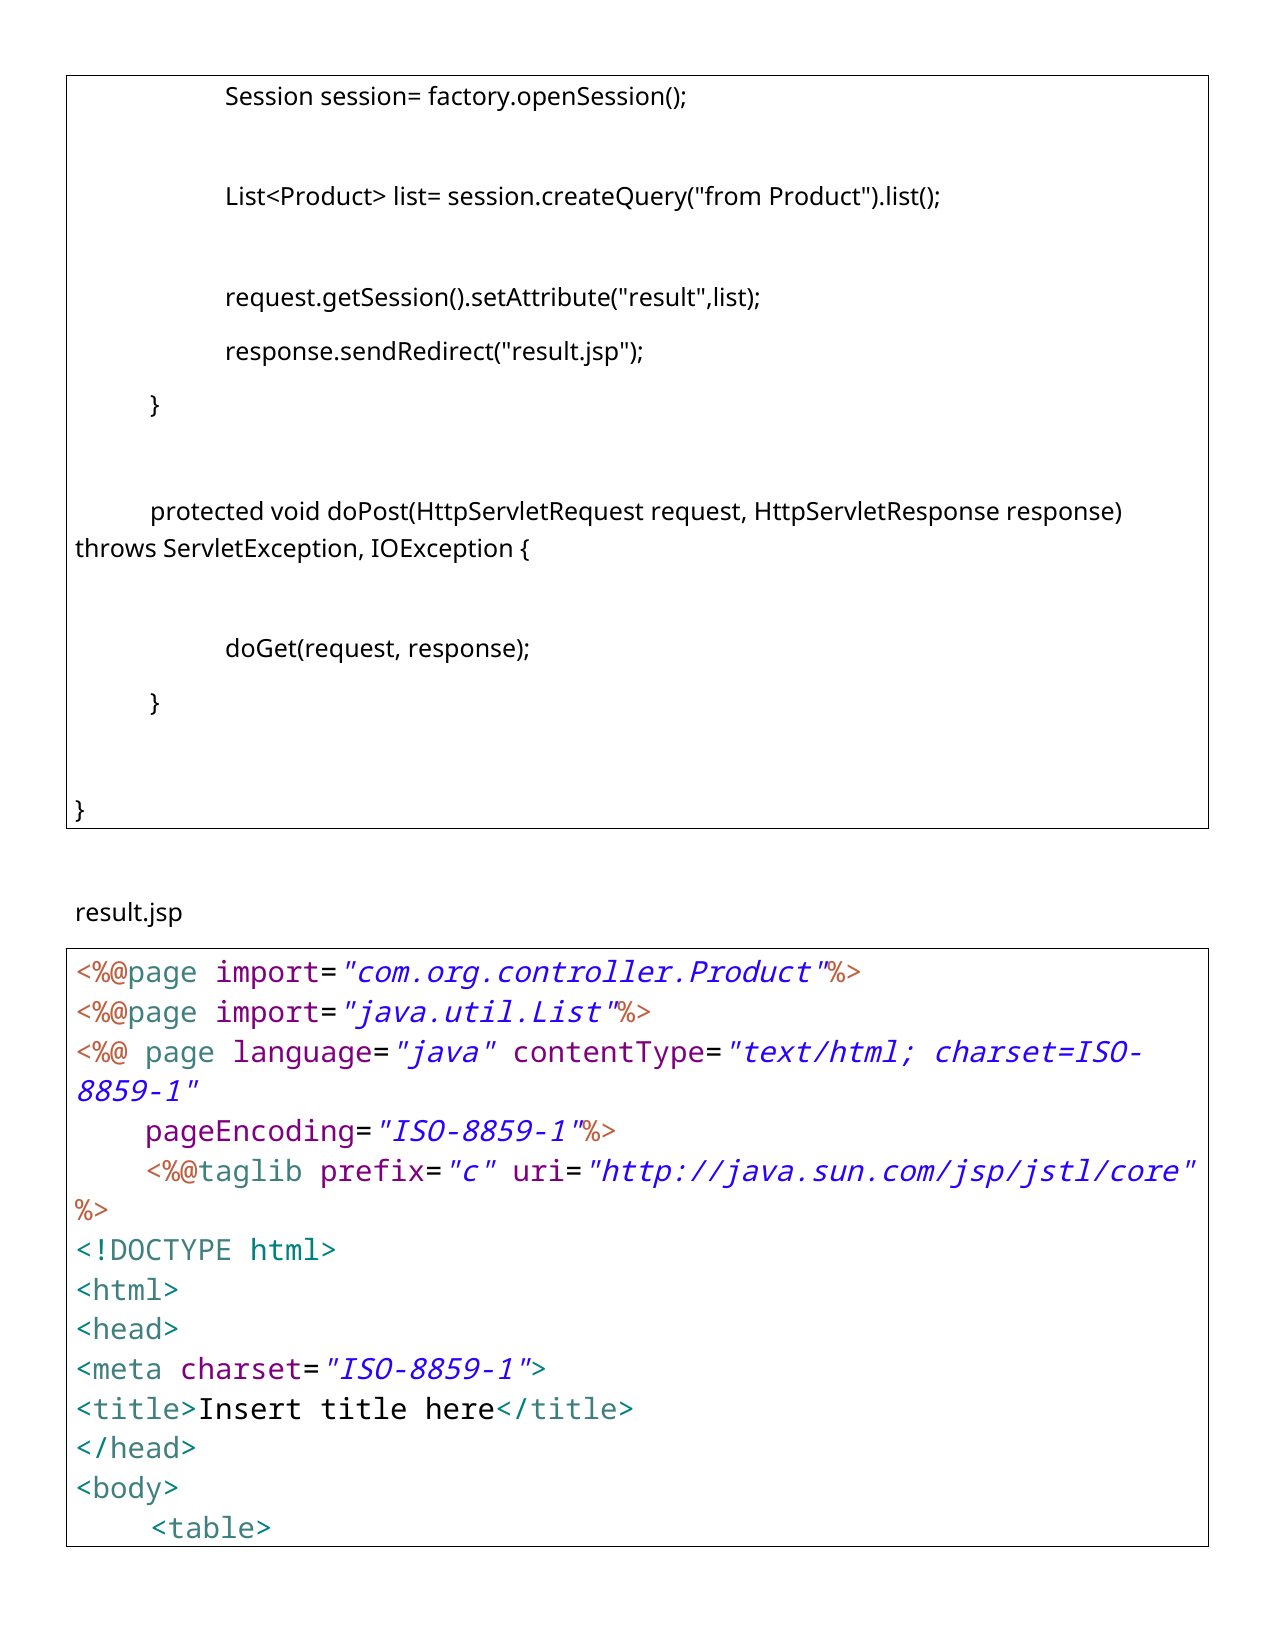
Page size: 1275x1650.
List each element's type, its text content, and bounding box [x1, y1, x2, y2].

text <%@page import="java.util.List"%> [75, 991, 1200, 1031]
text <body> [75, 1467, 1200, 1507]
text <%@taglib prefix="c" uri="http://java.sun.com/jsp/jstl/core" %> [75, 1150, 1200, 1229]
text <head> [75, 1309, 1200, 1348]
text </head> [75, 1428, 1200, 1467]
text } [67, 383, 1208, 421]
text <%@page import="com.org.controller.Product"%> [67, 949, 1208, 991]
text result.jsp [75, 895, 1200, 929]
text <%@ page language="java" contentType="text/html; charset=ISO-8859-1" [75, 1031, 1200, 1110]
text request.getSession().setAttribute("result",list); [67, 277, 1208, 314]
text <title>Insert title here</title> [75, 1388, 1200, 1428]
text pageEncoding="ISO-8859-1"%> [75, 1110, 1200, 1150]
text <html> [75, 1269, 1200, 1309]
text <meta charset="ISO-8859-1"> [75, 1348, 1200, 1388]
text } [67, 681, 1208, 719]
text response.sendRedirect("result.jsp"); [67, 330, 1208, 367]
text } [67, 788, 1208, 828]
text protected void doPost(HttpServletRequest request, HttpServletResponse response) throws ServletException, IOException { [67, 490, 1208, 564]
text <!DOCTYPE html> [75, 1229, 1200, 1269]
text List<Product> list= session.createQuery("from Product").list(); [67, 176, 1208, 213]
text <table> [75, 1507, 1200, 1546]
text doGet(request, response); [67, 628, 1208, 665]
text Session session= factory.openSession(); [67, 76, 1208, 112]
